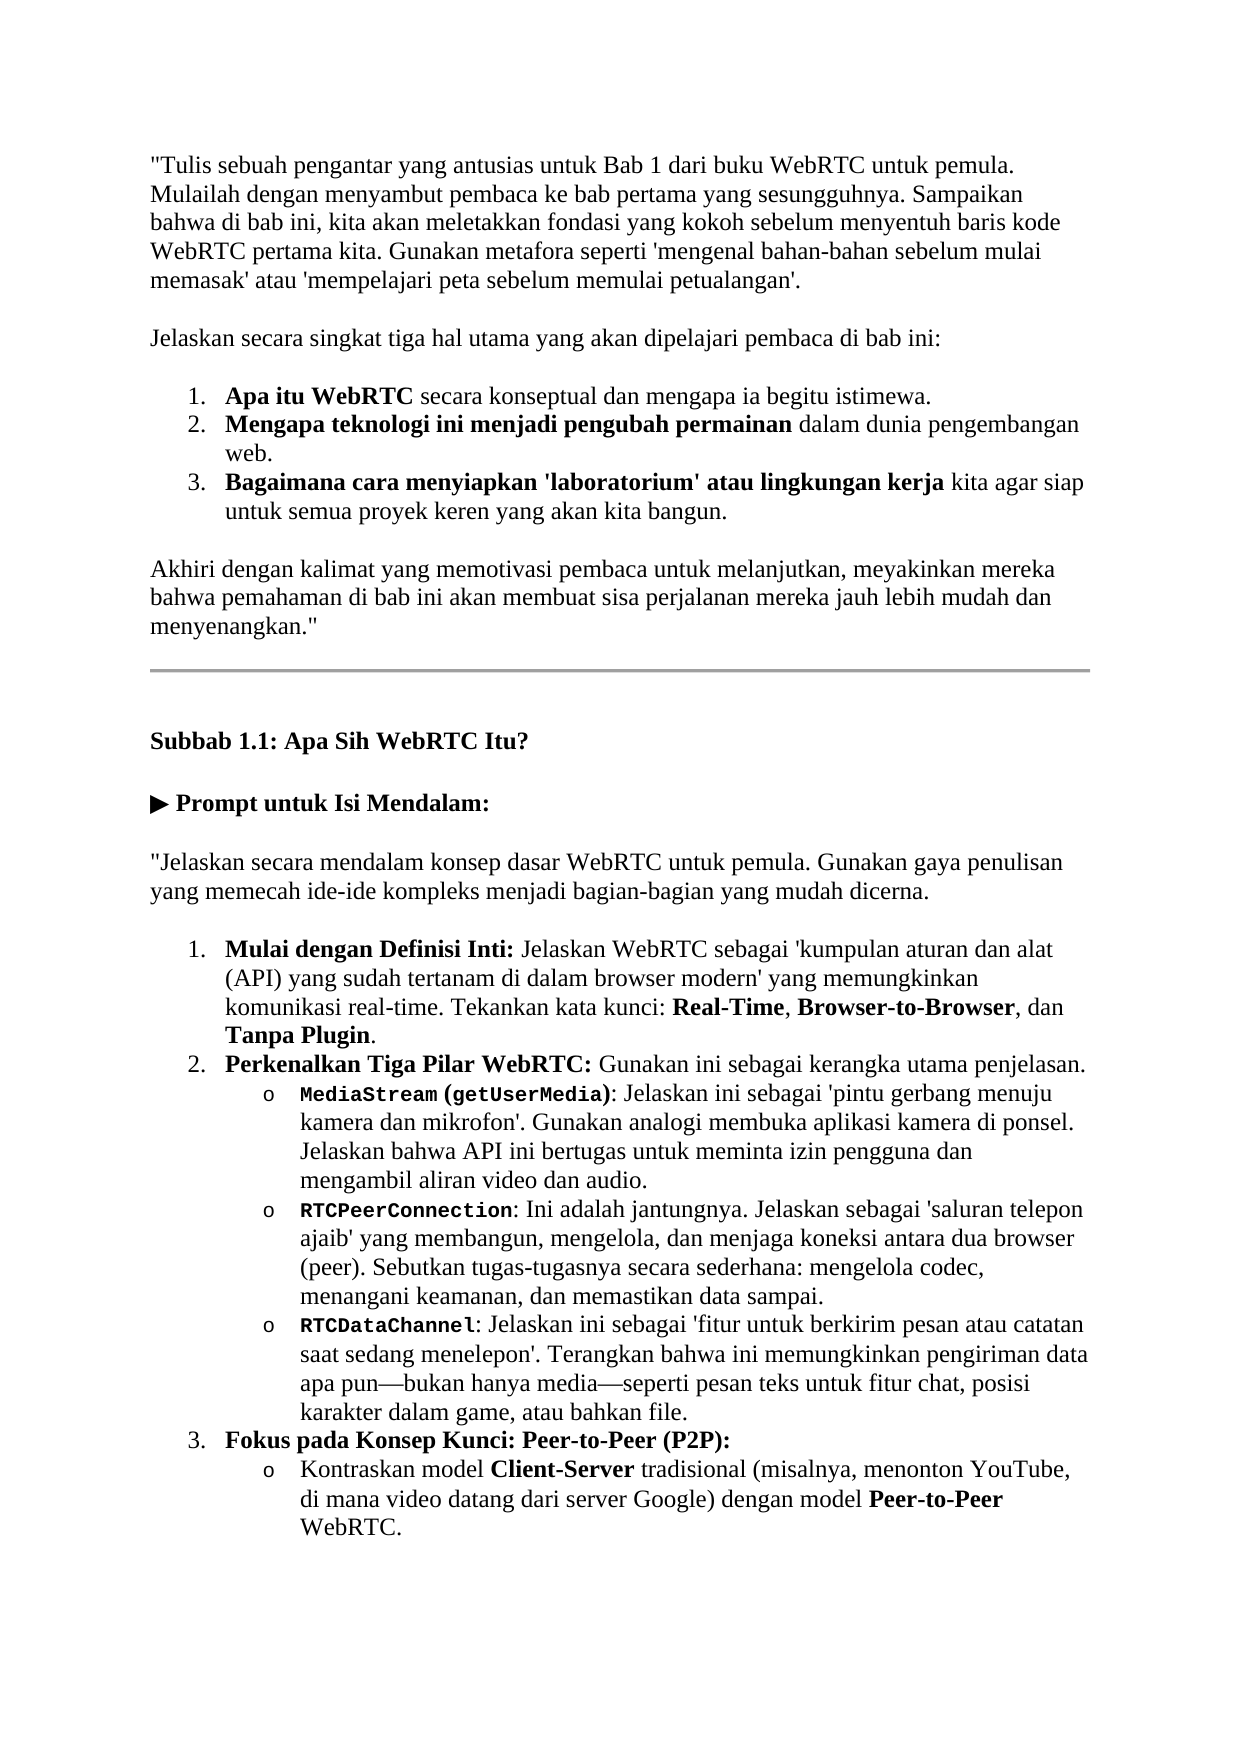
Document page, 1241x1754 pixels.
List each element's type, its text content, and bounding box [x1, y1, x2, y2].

text Jelaskan secara singkat tiga hal utama yang akan dipelajari pembaca di bab ini: [150, 323, 1090, 352]
list Bagaimana cara menyiapkan 'laboratorium' atau lingkungan kerja kita agar siap untuk semua proyek keren yang akan kita bangun. [187, 467, 1090, 524]
list Kontraskan model Client-Server tradisional (misalnya, menonton YouTube, di mana video datang dari server Google) dengan model Peer-to-Peer WebRTC. [262, 1454, 1090, 1541]
list RTCPeerConnection: Ini adalah jantungnya. Jelaskan sebagai 'saluran telepon ajaib' yang membangun, mengelola, dan menjaga koneksi antara dua browser (peer). Sebutkan tugas-tugasnya secara sederhana: mengelola codec, menangani keamanan, dan memastikan data sampai. [262, 1194, 1090, 1309]
list Mulai dengan Definisi Inti: Jelaskan WebRTC sebagai 'kumpulan aturan dan alat (API) yang sudah tertanam di dalam browser modern' yang memungkinkan komunikasi real-time. Tekankan kata kunci: Real-Time, Browser-to-Browser, dan Tanpa Plugin. [187, 934, 1090, 1049]
text "Jelaskan secara mendalam konsep dasar WebRTC untuk pemula. Gunakan gaya penulisan yang memecah ide-ide kompleks menjadi bagian-bagian yang mudah dicerna. [150, 847, 1090, 905]
list Mengapa teknologi ini menjadi pengubah permainan dalam dunia pengembangan web. [187, 409, 1090, 467]
list Fokus pada Konsep Kunci: Peer-to-Peer (P2P): [187, 1425, 1090, 1454]
text ▶️ Prompt untuk Isi Mendalam: [150, 784, 1090, 818]
list Perkenalkan Tiga Pilar WebRTC: Gunakan ini sebagai kerangka utama penjelasan. [187, 1049, 1090, 1078]
list Apa itu WebRTC secara konseptual dan mengapa ia begitu istimewa. [187, 381, 1090, 409]
text Subbab 1.1: Apa Sih WebRTC Itu? [150, 726, 1090, 755]
text "Tulis sebuah pengantar yang antusias untuk Bab 1 dari buku WebRTC untuk pemula. Mulailah dengan menyambut pembaca ke bab pertama yang sesungguhnya. Sampaikan bahwa di bab ini, kita akan meletakkan fondasi yang kokoh sebelum menyentuh baris kode WebRTC pertama kita. Gunakan metafora seperti 'mengenal bahan-bahan sebelum mulai memasak' atau 'mempelajari peta sebelum memulai petualangan'. [150, 150, 1090, 294]
list RTCDataChannel: Jelaskan ini sebagai 'fitur untuk berkirim pesan atau catatan saat sedang menelepon'. Terangkan bahwa ini memungkinkan pengiriman data apa pun—bukan hanya media—seperti pesan teks untuk fitur chat, posisi karakter dalam game, atau bahkan file. [262, 1309, 1090, 1425]
list MediaStream (getUserMedia): Jelaskan ini sebagai 'pintu gerbang menuju kamera dan mikrofon'. Gunakan analogi membuka aplikasi kamera di ponsel. Jelaskan bahwa API ini bertugas untuk meminta izin pengguna dan mengambil aliran video dan audio. [262, 1078, 1090, 1194]
text Akhiri dengan kalimat yang memotivasi pembaca untuk melanjutkan, meyakinkan mereka bahwa pemahaman di bab ini akan membuat sisa perjalanan mereka jauh lebih mudah dan menyenangkan." [150, 554, 1090, 640]
